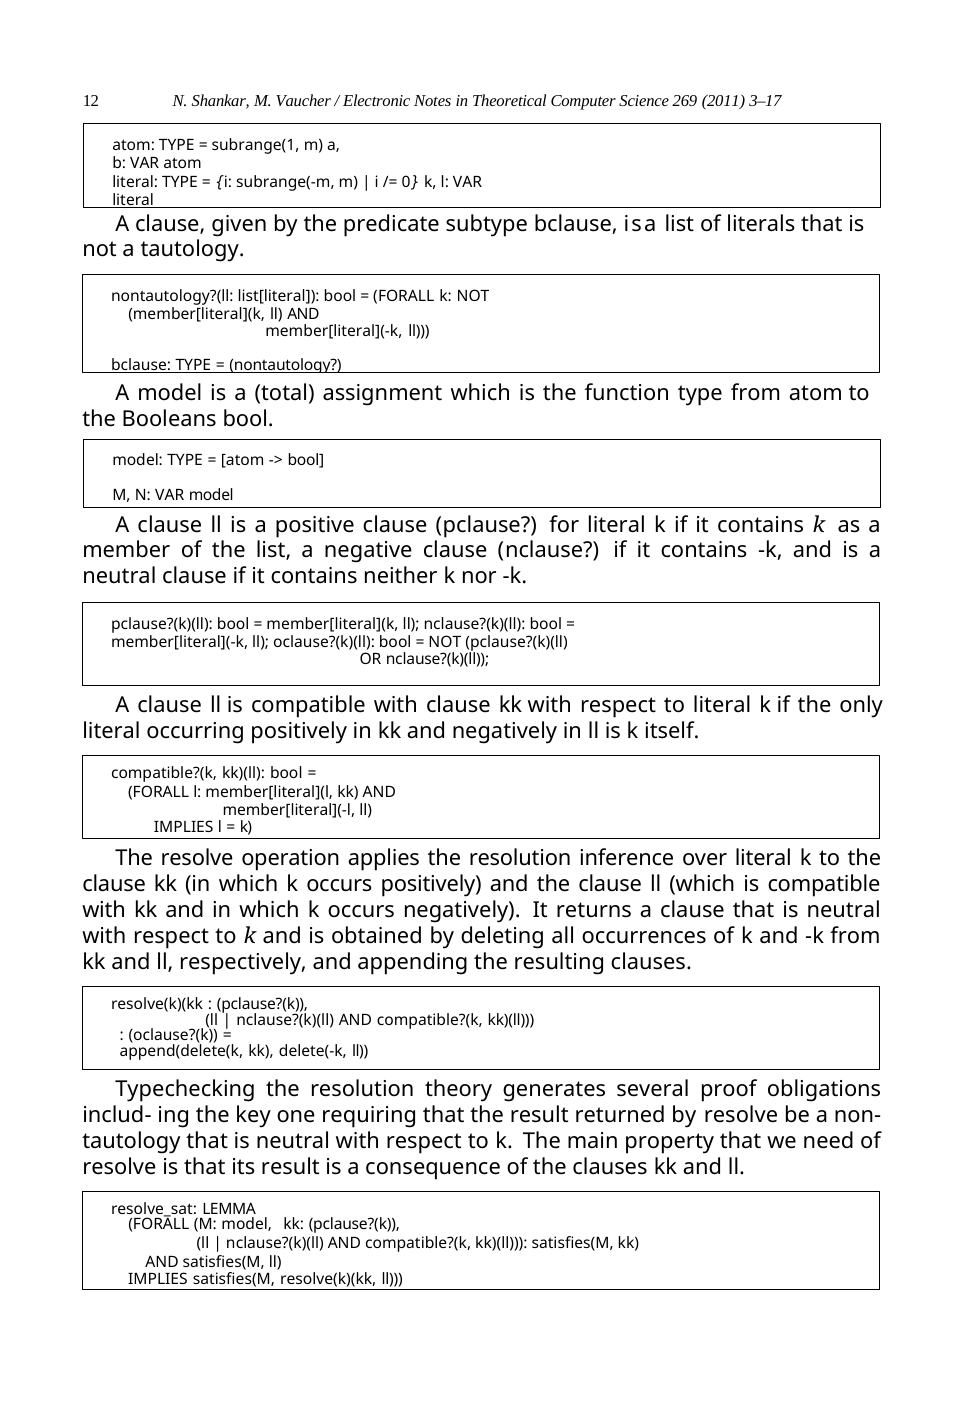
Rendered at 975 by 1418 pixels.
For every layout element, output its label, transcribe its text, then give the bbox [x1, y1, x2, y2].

text A clause, given by the predicate subtype bclause, isa list of literals that is not a tautology. [82, 211, 885, 263]
text The resolve operation applies the resolution inference over literal k to the clause kk (in which k occurs positively) and the clause ll (which is compatible with kk and in which k occurs negatively). It returns a clause that is neutral with respect to k and is obtained by deleting all occurrences of k and -k from kk and ll, respectively, and appending the resulting clauses. [82, 759, 881, 975]
text A model is a (total) assignment which is the function type from atom to the Booleans bool. [82, 279, 904, 433]
text A clause ll is compatible with clause kk with respect to literal k if the only literal occurring positively in kk and negatively in ll is k itself. [82, 596, 904, 744]
text A clause ll is a positive clause (pclause?) for literal k if it contains k as a member of the list, a negative clause (nclause?) if it contains -k, and is a neutral clause if it contains neither k nor -k. [82, 512, 881, 590]
text Typechecking the resolution theory generates several proof obligations includ- ing the key one requiring that the result returned by resolve be a non-tautology that is neutral with respect to k. The main property that we need of resolve is that its result is a consequence of the clauses kk and ll. [82, 990, 881, 1181]
